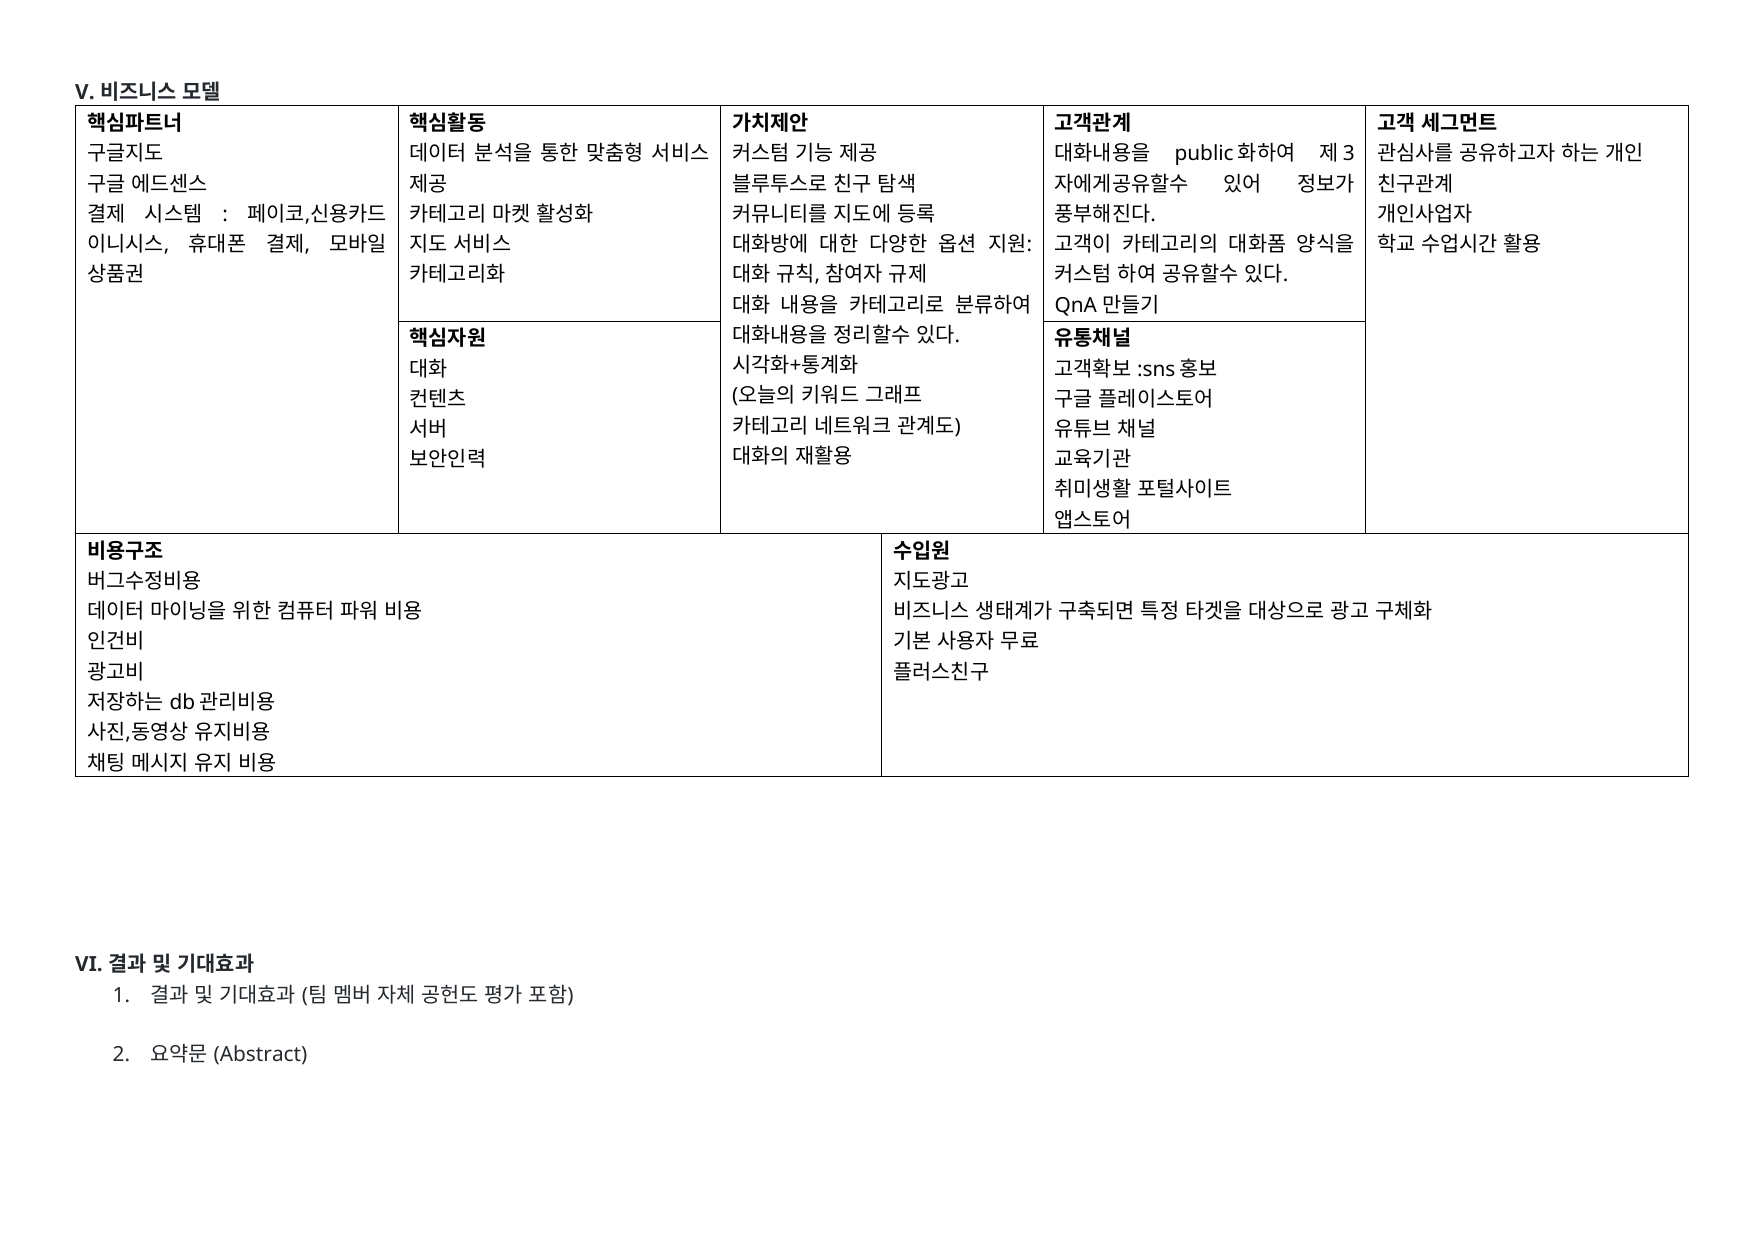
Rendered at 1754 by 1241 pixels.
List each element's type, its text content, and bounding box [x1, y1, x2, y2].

table_header 가치제안 커스텀 기능 제공 블루투스로 친구 탐색 커뮤니티를 지도에 등록 대화방에 대한 다양한 옵션 지원: 대화 규칙, 참여자 규제 대화 내용을 카테고리로 분류하여 대화내용을 정리할수 있다. 시각화+통계화 (오늘의 키워드 그래프 카테고리 네트워크 관계도) 대화의 재활용 [721, 106, 1043, 533]
table_cell 수입원 지도광고 비즈니스 생태계가 구축되면 특정 타겟을 대상으로 광고 구체화 기본 사용자 무료 플러스친구 [882, 534, 1688, 776]
text V. 비즈니스 모델 [75, 75, 1679, 105]
table_cell 비용구조 버그수정비용 데이터 마이닝을 위한 컴퓨터 파워 비용 인건비 광고비 저장하는 db관리비용 사진,동영상 유지비용 채팅 메시지 유지 비용 [76, 534, 881, 776]
text VI. 결과 및 기대효과 [75, 948, 1679, 978]
table_header 고객 세그먼트 관심사를 공유하고자 하는 개인 친구관계 개인사업자 학교 수업시간 활용 [1366, 106, 1688, 533]
table_header 핵심파트너 구글지도 구글 에드센스 결제 시스템 : 페이코,신용카드 이니시스, 휴대폰 결제, 모바일 상품권 [76, 106, 398, 533]
table_header 핵심활동 데이터 분석을 통한 맞춤형 서비스 제공 카테고리 마켓 활성화 지도 서비스 카테고리화 [399, 106, 720, 321]
table_header 고객관계 대화내용을 public화하여 제3자에게공유할수 있어 정보가 풍부해진다. 고객이 카테고리의 대화폼 양식을 커스텀 하여 공유할수 있다. QnA 만들기 [1044, 106, 1365, 321]
table_cell 유통채널 고객확보 :sns홍보 구글 플레이스토어 유튜브 채널 교육기관 취미생활 포털사이트 앱스토어 [1044, 322, 1365, 533]
list 요약문 (Abstract) [112, 1037, 1679, 1067]
list 결과 및 기대효과 (팀 멤버 자체 공헌도 평가 포함) [112, 978, 1679, 1008]
table_cell 핵심자원 대화 컨텐츠 서버 보안인력 [399, 322, 720, 533]
